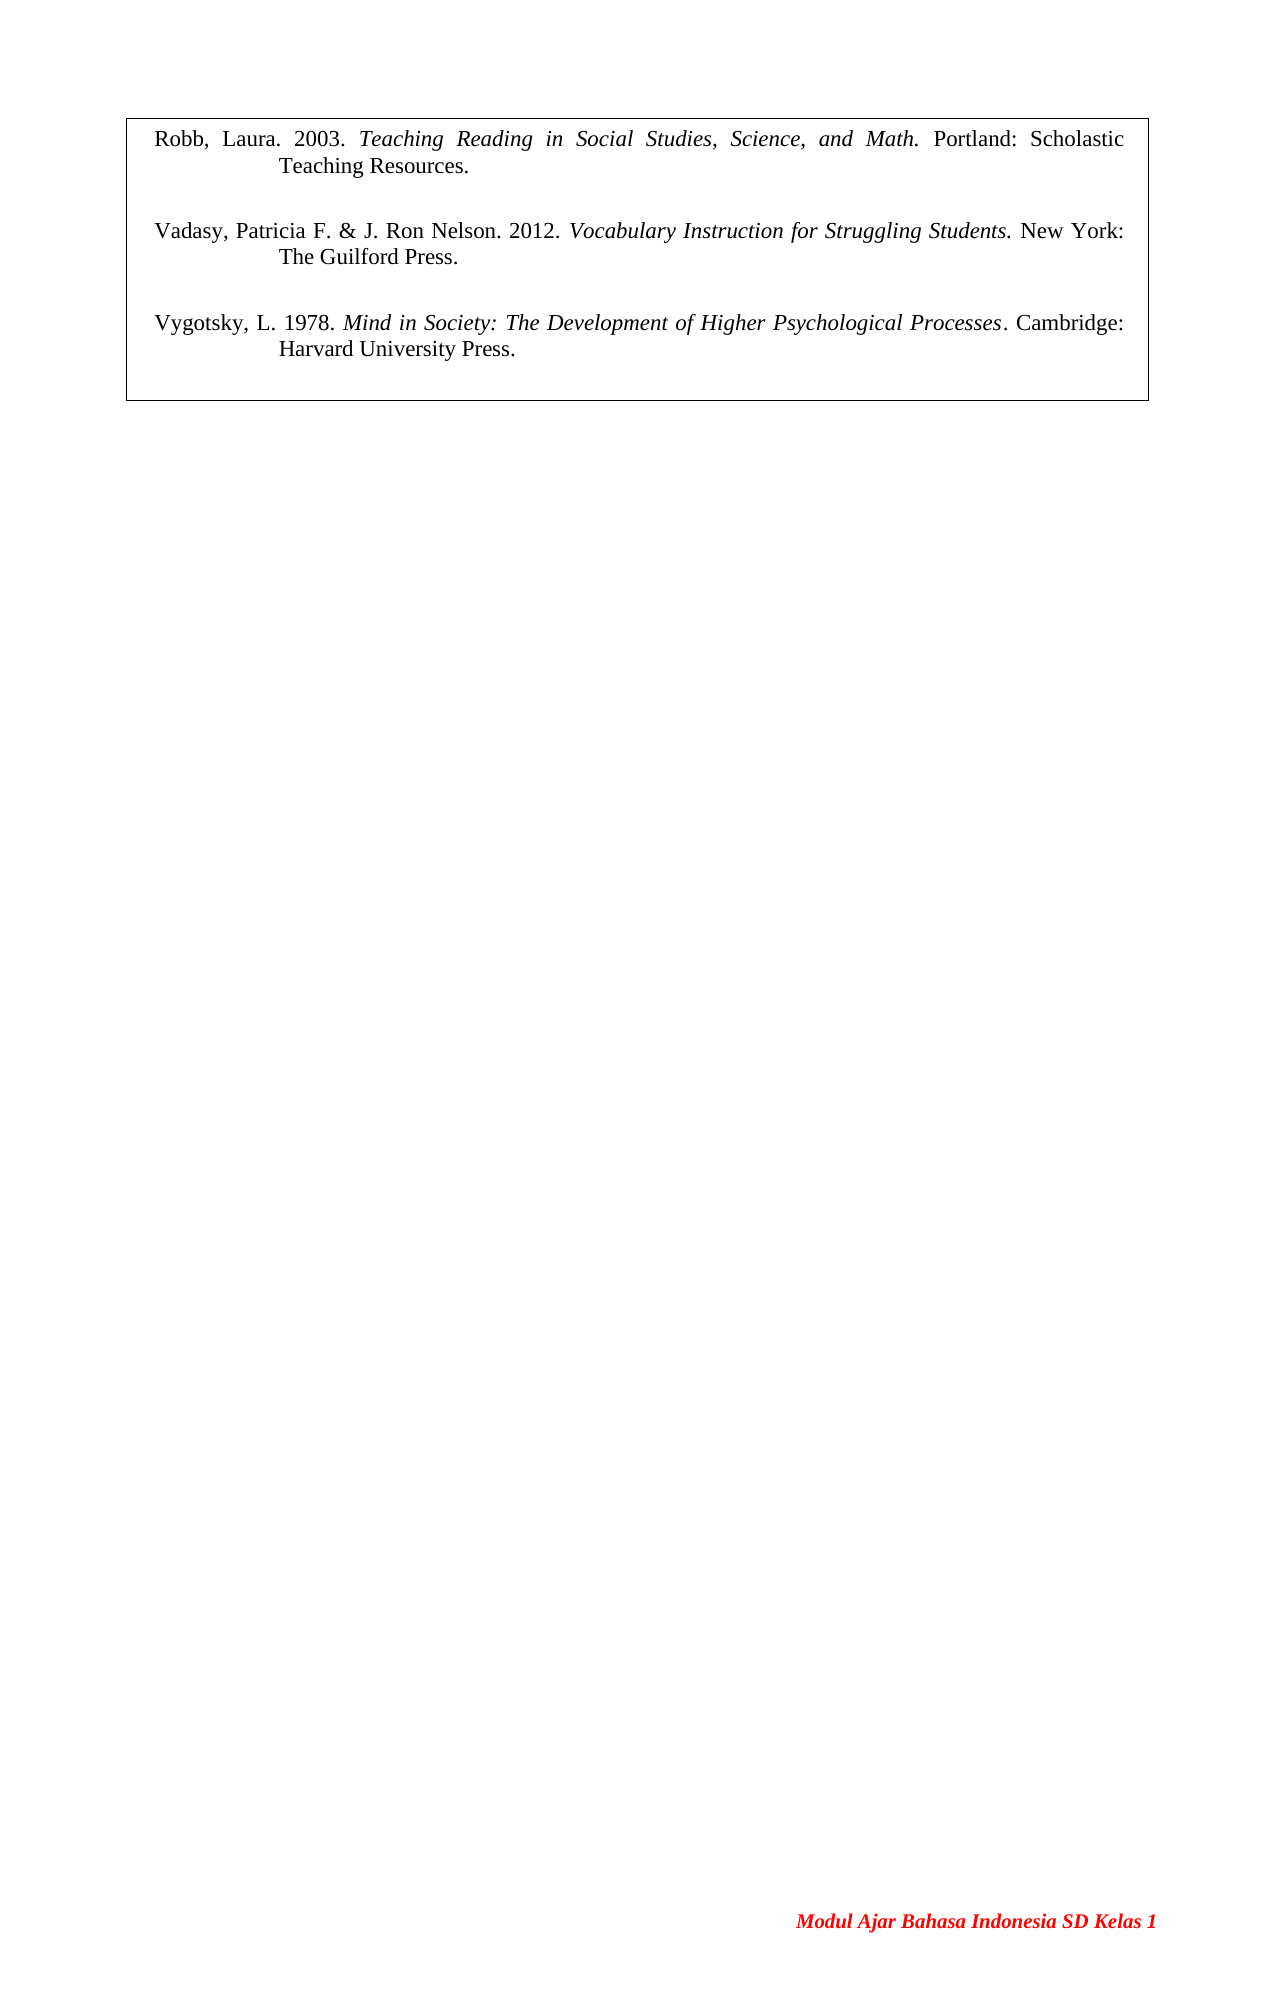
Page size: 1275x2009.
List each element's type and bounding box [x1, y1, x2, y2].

table_cell [127, 119, 1148, 400]
